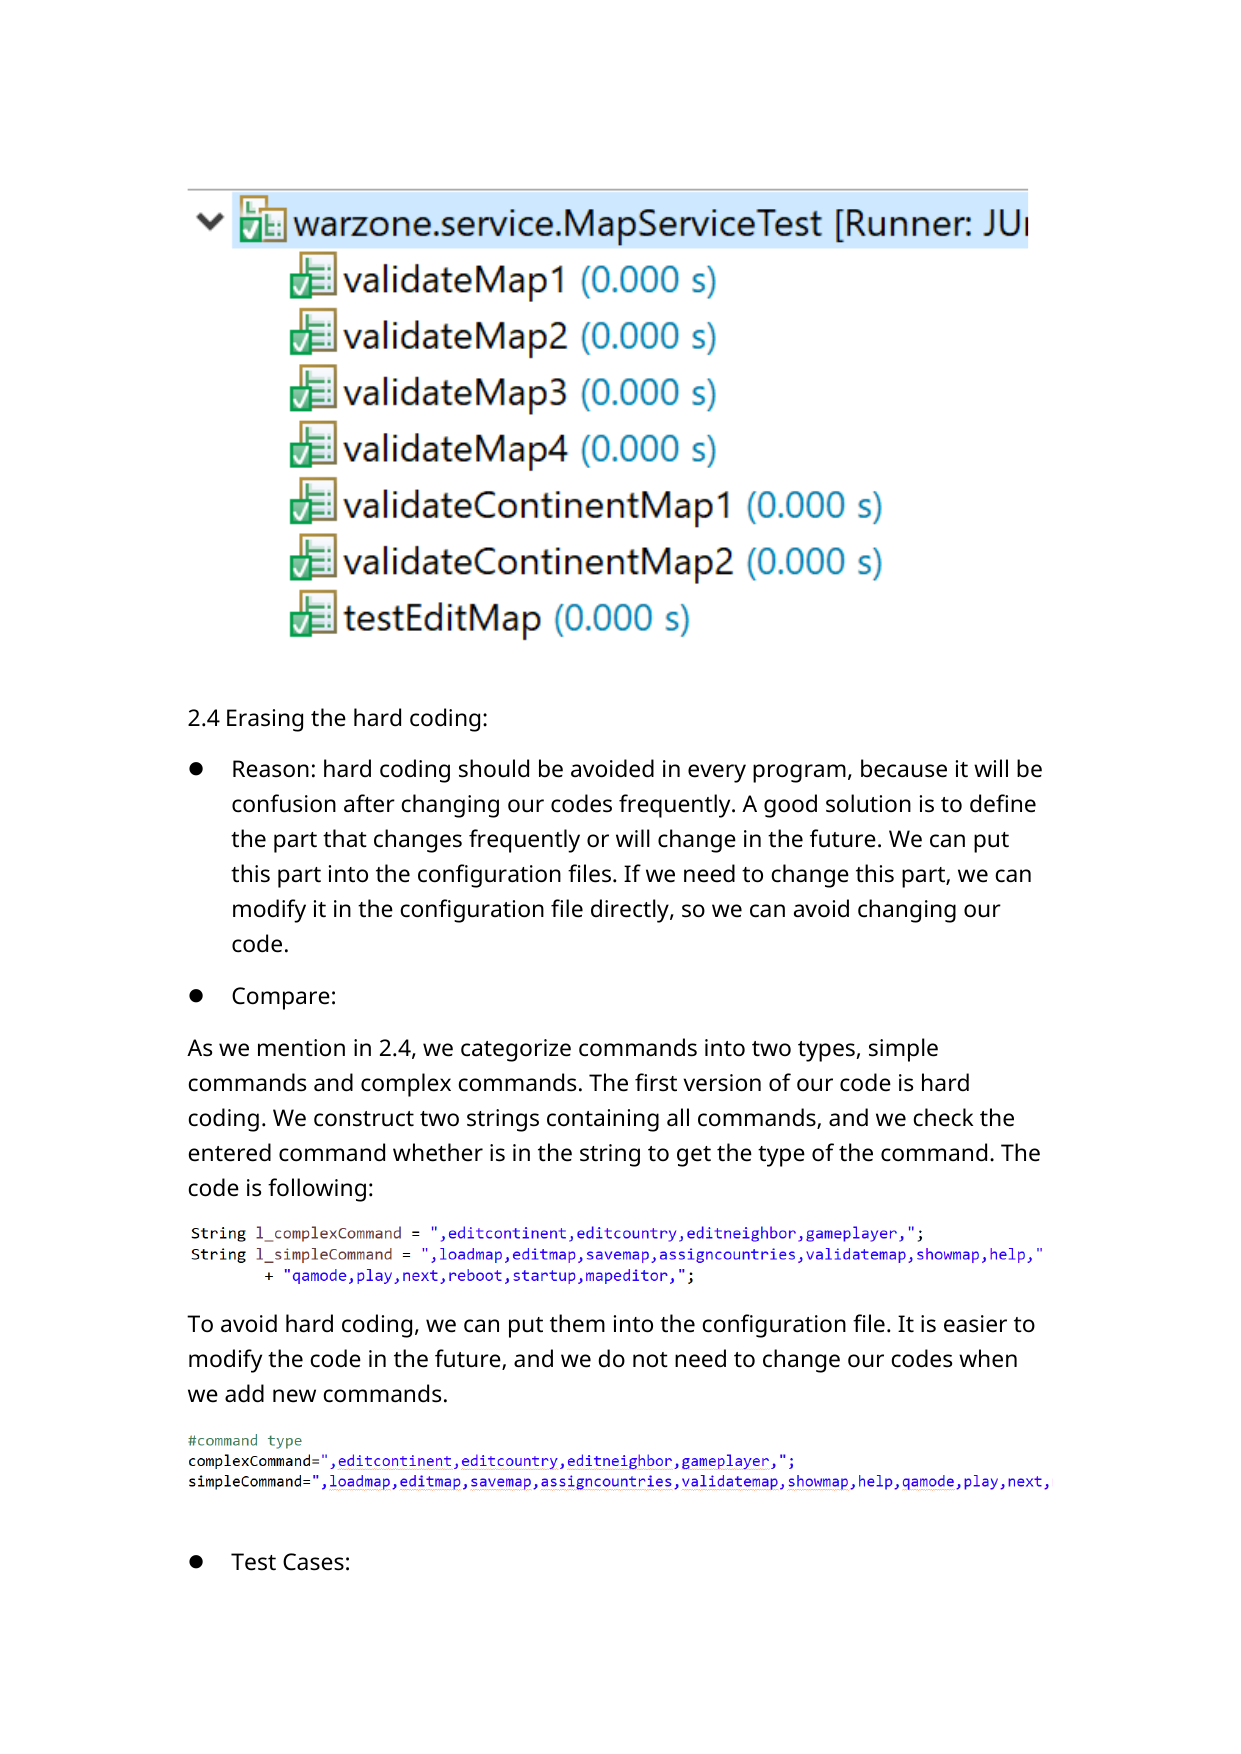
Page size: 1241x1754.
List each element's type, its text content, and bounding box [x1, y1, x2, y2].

text To avoid hard coding, we can put them into the configuration file. It is easier to modify the code in the future, and we do not need to change our codes when we add new commands. [187, 1307, 1053, 1409]
list Compare: [187, 979, 1053, 1012]
picture [187, 162, 1029, 681]
text As we mention in 2.4, we categorize commands into two types, simple commands and complex commands. The first version of our code is hard coding. We construct two strings containing all commands, and we check the entered command whether is in the string to get the type of the command. The code is following: [187, 1031, 1053, 1204]
list Reason: hard coding should be avoided in every program, because it will be confusion after changing our codes frequently. A good solution is to define the part that changes frequently or will change in the future. We can put this part into the configuration files. If we need to change this part, we can modify it in the configuration file directly, so we can avoid changing our code. [187, 753, 1053, 960]
picture [187, 1222, 1053, 1286]
list Erasing the hard coding: [187, 701, 1053, 734]
list Test Cases: [187, 1545, 1053, 1578]
picture [187, 1428, 1053, 1495]
